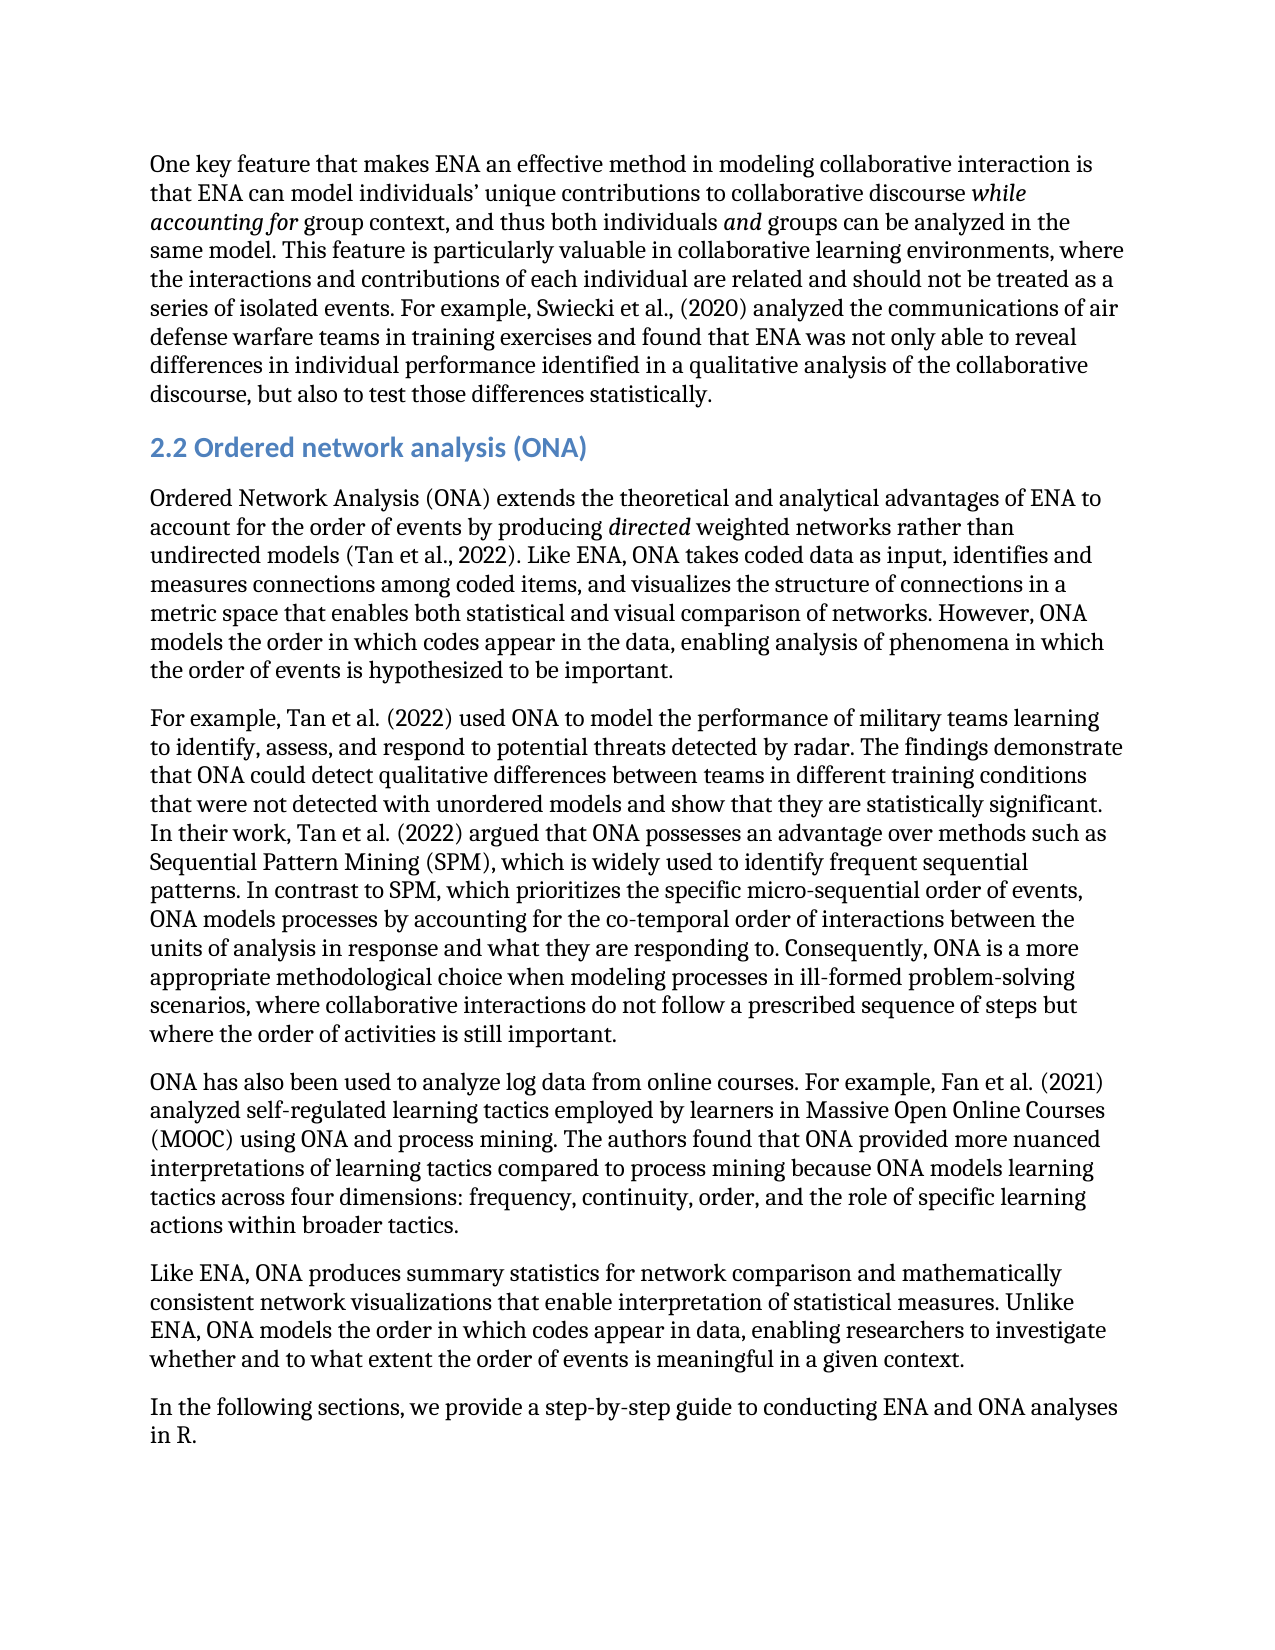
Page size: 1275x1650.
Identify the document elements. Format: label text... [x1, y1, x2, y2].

text For example, Tan et al. (2022) used ONA to model the performance of military teams learning to identify, assess, and respond to potential threats detected by radar. The findings demonstrate that ONA could detect qualitative differences between teams in different training conditions that were not detected with unordered models and show that they are statistically significant. In their work, Tan et al. (2022) argued that ONA possesses an advantage over methods such as Sequential Pattern Mining (SPM), which is widely used to identify frequent sequential patterns. In contrast to SPM, which prioritizes the specific micro-sequential order of events, ONA models processes by accounting for the co-temporal order of interactions between the units of analysis in response and what they are responding to. Consequently, ONA is a more appropriate methodological choice when modeling processes in ill-formed problem-solving scenarios, where collaborative interactions do not follow a prescribed sequence of steps but where the order of activities is still important. [150, 704, 1125, 1049]
text ONA has also been used to analyze log data from online courses. For example, Fan et al. (2021) analyzed self-regulated learning tactics employed by learners in Massive Open Online Courses (MOOC) using ONA and process mining. The authors found that ONA provided more nuanced interpretations of learning tactics compared to process mining because ONA models learning tactics across four dimensions: frequency, continuity, order, and the role of specific learning actions within broader tactics. [150, 1068, 1125, 1240]
text In the following sections, we provide a step-by-step guide to conducting ENA and ONA analyses in R. [150, 1393, 1125, 1450]
text Like ENA, ONA produces summary statistics for network comparison and mathematically consistent network visualizations that enable interpretation of statistical measures. Unlike ENA, ONA models the order in which codes appear in data, enabling researchers to investigate whether and to what extent the order of events is meaningful in a given context. [150, 1259, 1125, 1374]
text One key feature that makes ENA an effective method in modeling collaborative interaction is that ENA can model individuals’ unique contributions to collaborative discourse while accounting for group context, and thus both individuals and groups can be analyzed in the same model. This feature is particularly valuable in collaborative learning environments, where the interactions and contributions of each individual are related and should not be treated as a series of isolated events. For example, Swiecki et al., (2020) analyzed the communications of air defense warfare teams in training exercises and found that ENA was not only able to reveal differences in individual performance identified in a qualitative analysis of the collaborative discourse, but also to test those differences statistically. [150, 150, 1125, 409]
text Ordered Network Analysis (ONA) extends the theoretical and analytical advantages of ENA to account for the order of events by producing directed weighted networks rather than undirected models (Tan et al., 2022). Like ENA, ONA takes coded data as input, identifies and measures connections among coded items, and visualizes the structure of connections in a metric space that enables both statistical and visual comparison of networks. However, ONA models the order in which codes appear in the data, enabling analysis of phenomena in which the order of events is hypothesized to be important. [150, 484, 1125, 685]
subtitle 2.2 Ordered network analysis (ONA) [150, 429, 1125, 465]
